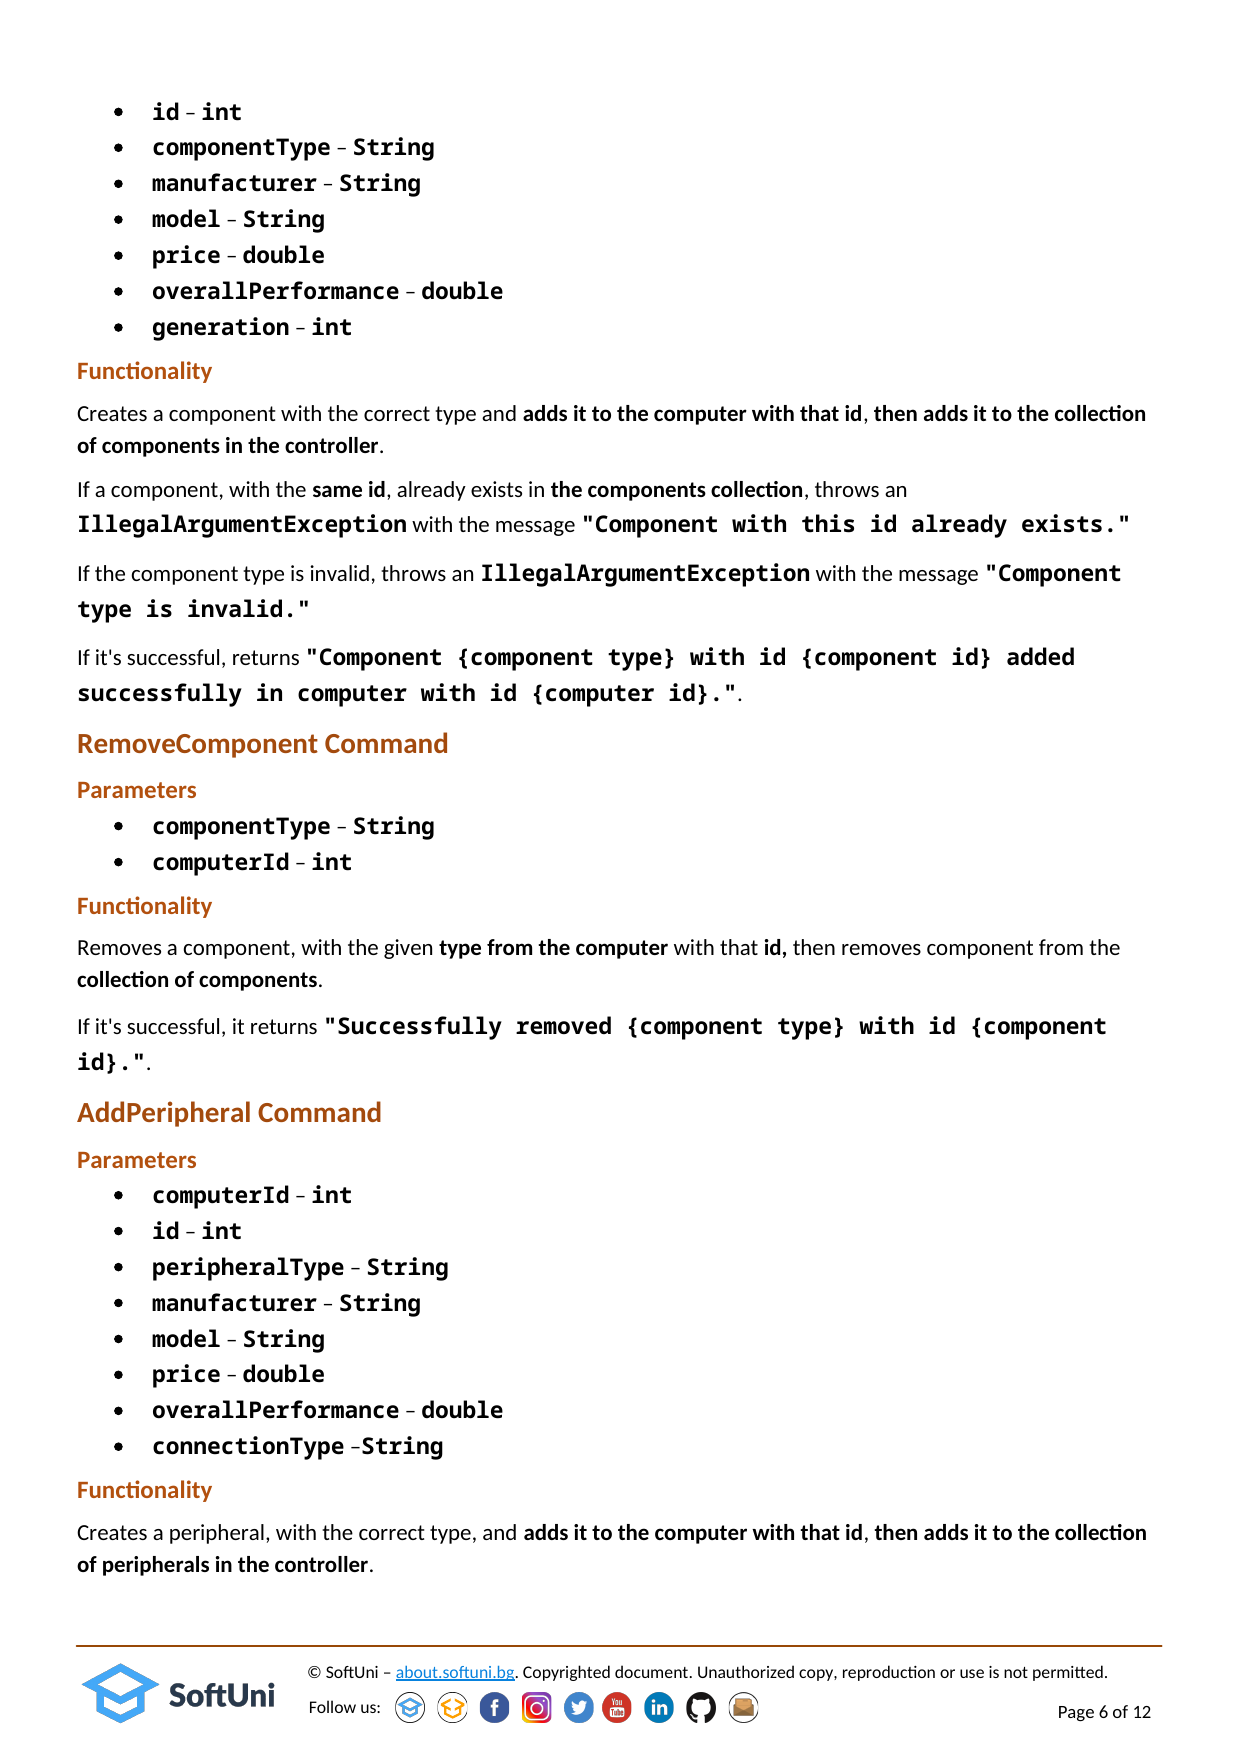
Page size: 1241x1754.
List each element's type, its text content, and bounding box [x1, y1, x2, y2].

picture [644, 1714, 653, 1723]
list price – double [114, 1358, 1163, 1390]
text If a component, with the same id, already exists in the components collection, throws an IllegalArgumentException with the message "Component with this id already exists." [77, 476, 1163, 539]
text Removes a component, with the given type from the computer with that id, then removes component from the collection of components. [77, 933, 1163, 993]
list connectionType –String [114, 1430, 1163, 1462]
picture [665, 1714, 674, 1723]
list manufacturer – String [114, 1287, 1163, 1318]
text If the component type is invalid, throws an IllegalArgumentException with the message "Component type is invalid." [77, 557, 1163, 624]
subtitle AddPeripheral Command [77, 1094, 1163, 1130]
picture [437, 1692, 468, 1723]
list generation – int [114, 311, 1163, 342]
picture [644, 1692, 653, 1701]
subtitle Functionality [77, 1474, 1163, 1505]
subtitle RemoveComponent Command [77, 725, 1163, 761]
picture [522, 1692, 552, 1723]
picture [75, 1658, 281, 1729]
list computerId – int [114, 1179, 1163, 1210]
list componentType – String [114, 131, 1163, 163]
list peripheralType – String [114, 1251, 1163, 1282]
picture [602, 1692, 632, 1723]
list id – int [114, 95, 1163, 127]
list computerId – int [114, 846, 1163, 877]
list model – String [114, 203, 1163, 234]
picture [665, 1692, 674, 1701]
picture [728, 1692, 759, 1723]
picture [686, 1692, 716, 1723]
text Creates a peripheral, with the correct type, and adds it to the computer with that id, then adds it to the collection of peripherals in the controller. [77, 1518, 1163, 1578]
subtitle Parameters [77, 1144, 1163, 1174]
picture [479, 1692, 510, 1723]
picture [658, 1705, 667, 1714]
subtitle Parameters [77, 775, 1163, 805]
list price – double [114, 239, 1163, 270]
text Creates a component with the correct type and adds it to the computer with that id, then adds it to the collection of components in the controller. [77, 399, 1163, 459]
list overallPerformance – double [114, 275, 1163, 306]
subtitle Functionality [77, 355, 1163, 386]
list componentType – String [114, 810, 1163, 841]
list id – int [114, 1215, 1163, 1246]
list overallPerformance – double [114, 1394, 1163, 1426]
text If it's successful, returns "Component {component type} with id {component id} added successfully in computer with id {computer id}.". [77, 641, 1163, 708]
subtitle Functionality [77, 890, 1163, 920]
picture [564, 1692, 594, 1723]
list manufacturer – String [114, 167, 1163, 198]
text If it's successful, it returns "Successfully removed {component type} with id {component id}.". [77, 1010, 1163, 1077]
list model – String [114, 1322, 1163, 1354]
picture [395, 1692, 425, 1723]
